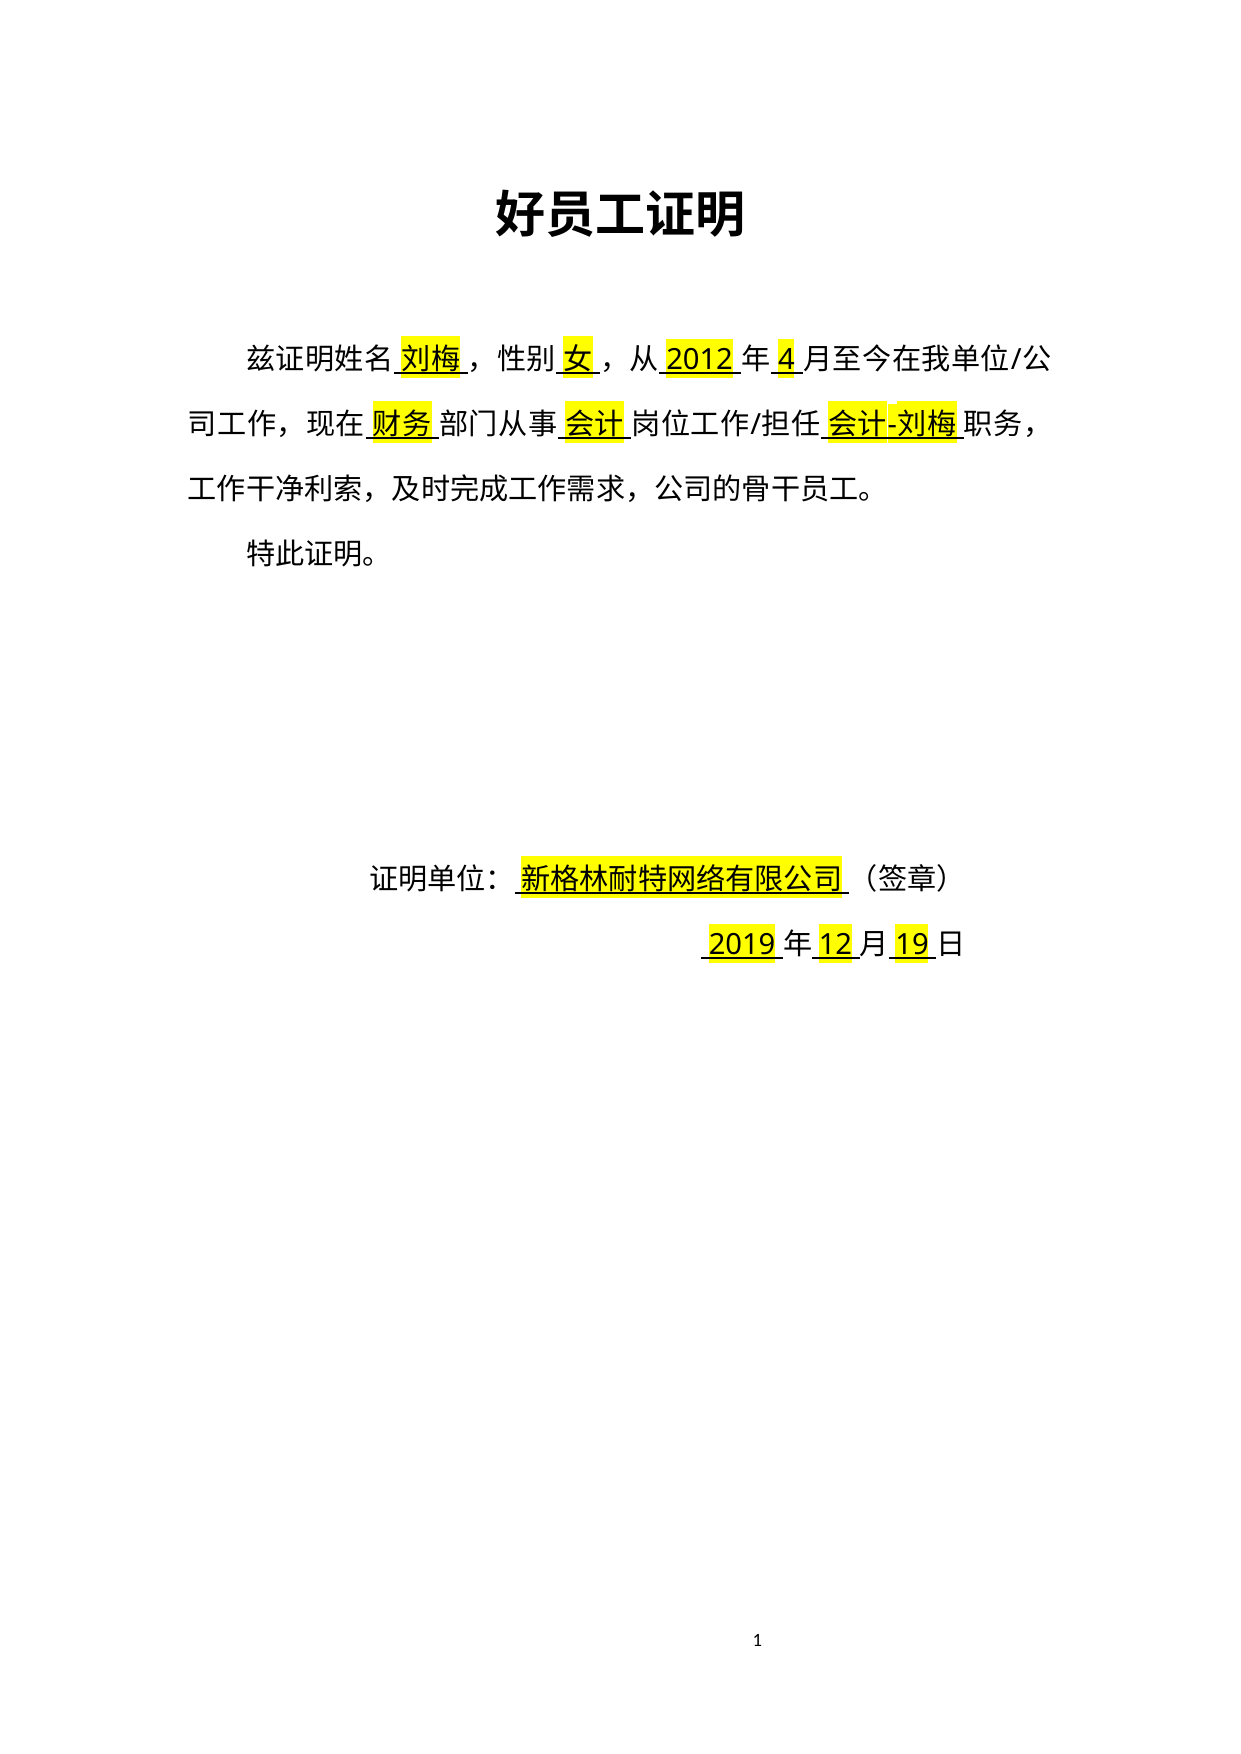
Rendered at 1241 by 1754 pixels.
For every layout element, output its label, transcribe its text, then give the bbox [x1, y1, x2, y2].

text 证明单位： 新格林耐特网络有限公司 （签章） [187, 844, 965, 909]
text 特此证明。 [187, 519, 1053, 584]
text 2019 年 12 月 19 日 [187, 909, 965, 974]
text 兹证明姓名 刘梅 ，性别 女 ，从 2012 年 4 月至今在我单位/公司工作，现在 财务 部门从事 会计 岗位工作/担任 会计-刘梅 职务，工作干净利索，及时完成工作需求，公司的骨干员工。 [187, 324, 1053, 519]
text 好员工证明 [187, 162, 1053, 259]
